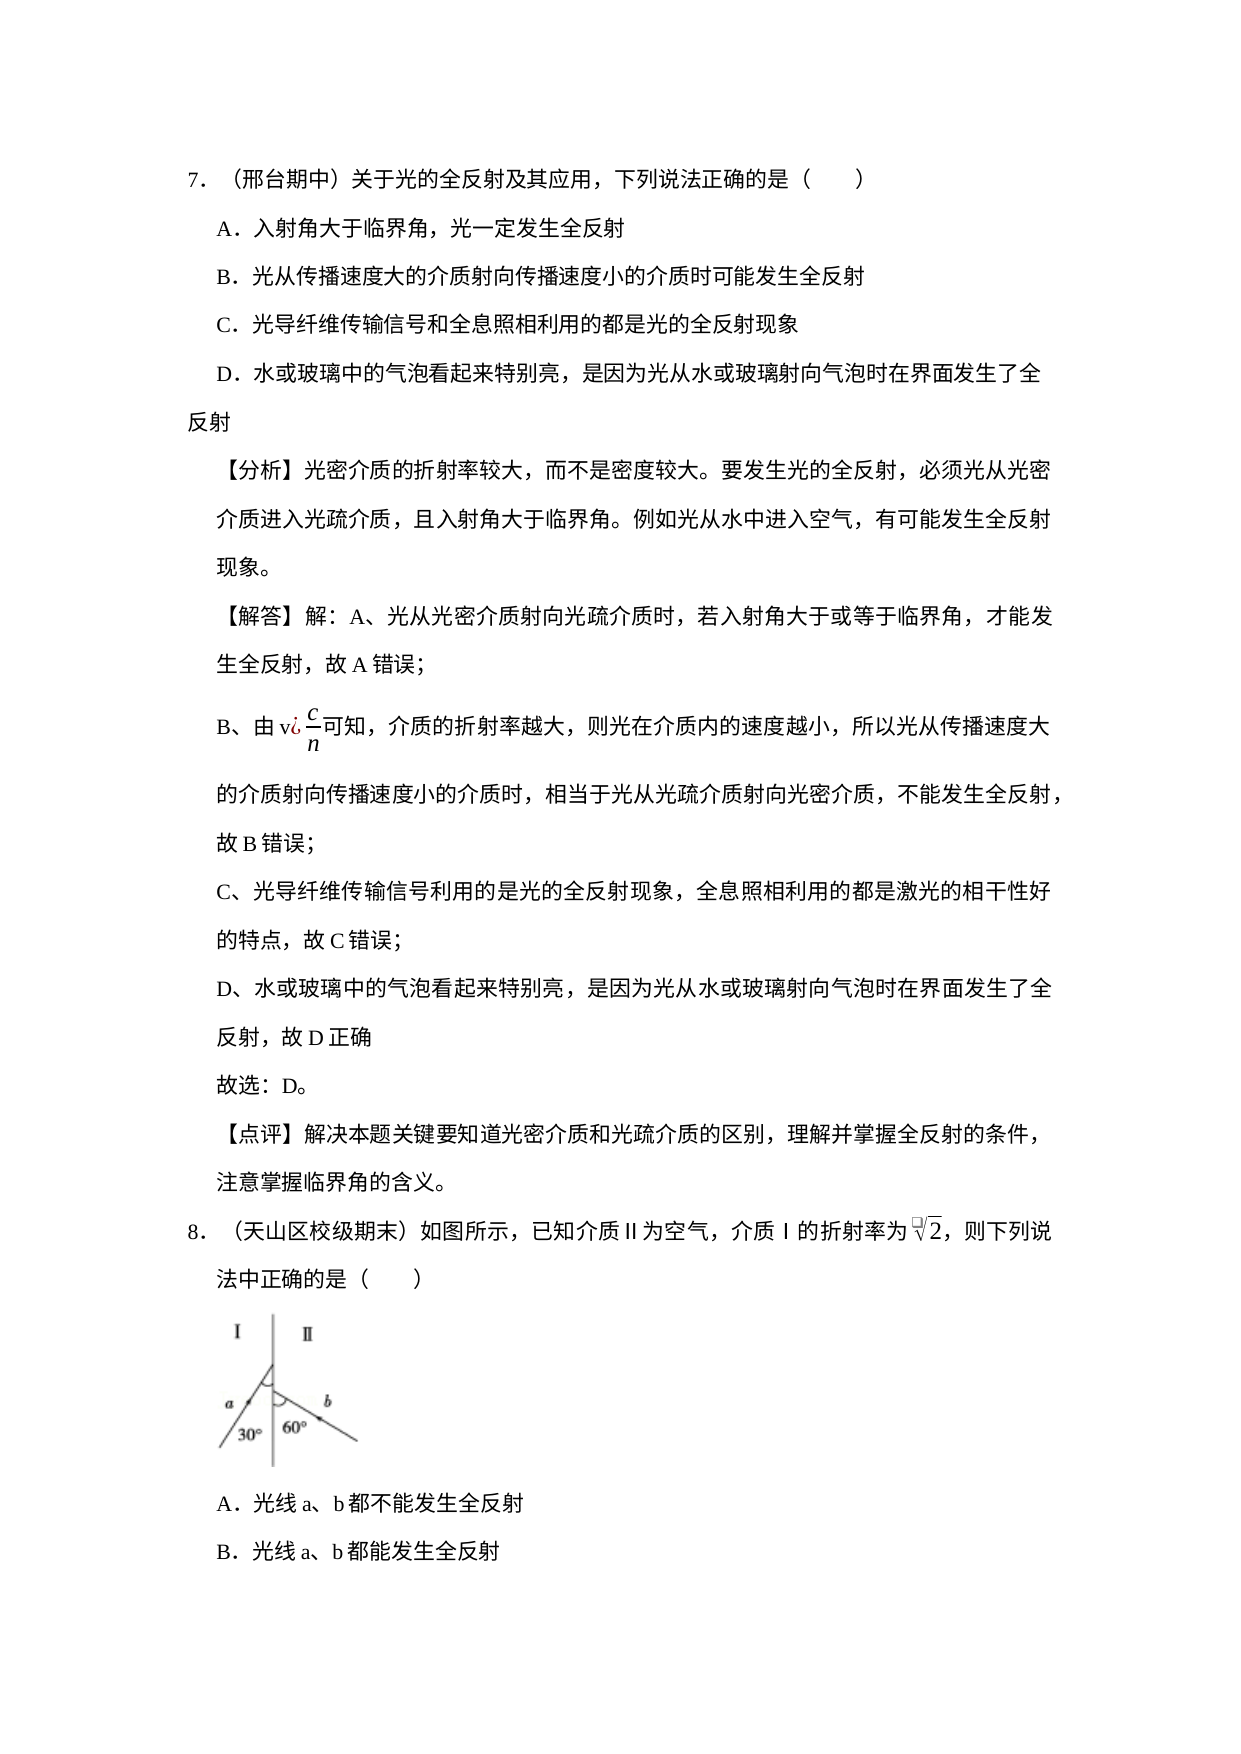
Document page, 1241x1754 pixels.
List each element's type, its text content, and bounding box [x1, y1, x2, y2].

text B、由v可知，介质的折射率越大，则光在介质内的速度越小，所以光从传播速度大的介质射向传播速度小的介质时，相当于光从光疏介质射向光密介质，不能发生全反射，故B错误； [216, 695, 1053, 858]
text B．光从传播速度大的介质射向传播速度小的介质时可能发生全反射 [187, 259, 1053, 291]
text 7．（邢台期中）关于光的全反射及其应用，下列说法正确的是（ ） [187, 162, 1053, 194]
text 【点评】解决本题关键要知道光密介质和光疏介质的区别，理解并掌握全反射的条件，注意掌握临界角的含义。 [216, 1116, 1053, 1197]
picture [216, 1310, 359, 1467]
text A．光线a、b都不能发生全反射 [187, 1485, 1053, 1518]
text 【解答】解：A、光从光密介质射向光疏介质时，若入射角大于或等于临界角，才能发生全反射，故A错误； [216, 598, 1053, 679]
text C．光导纤维传输信号和全息照相利用的都是光的全反射现象 [187, 307, 1053, 339]
text B．光线a、b都能发生全反射 [187, 1534, 1053, 1566]
text D、水或玻璃中的气泡看起来特别亮，是因为光从水或玻璃射向气泡时在界面发生了全反射，故D正确 [216, 971, 1053, 1052]
text C、光导纤维传输信号利用的是光的全反射现象，全息照相利用的都是激光的相干性好的特点，故C错误； [216, 874, 1053, 955]
text D．水或玻璃中的气泡看起来特别亮，是因为光从水或玻璃射向气泡时在界面发生了全反射 [187, 355, 1053, 437]
text 8．（天山区校级期末）如图所示，已知介质Ⅱ为空气，介质Ⅰ的折射率为，则下列说法中正确的是（ ） [187, 1213, 1053, 1294]
text 【分析】光密介质的折射率较大，而不是密度较大。要发生光的全反射，必须光从光密介质进入光疏介质，且入射角大于临界角。例如光从水中进入空气，有可能发生全反射现象。 [216, 452, 1053, 582]
text 故选：D。 [216, 1068, 1053, 1100]
text A．入射角大于临界角，光一定发生全反射 [187, 210, 1053, 243]
